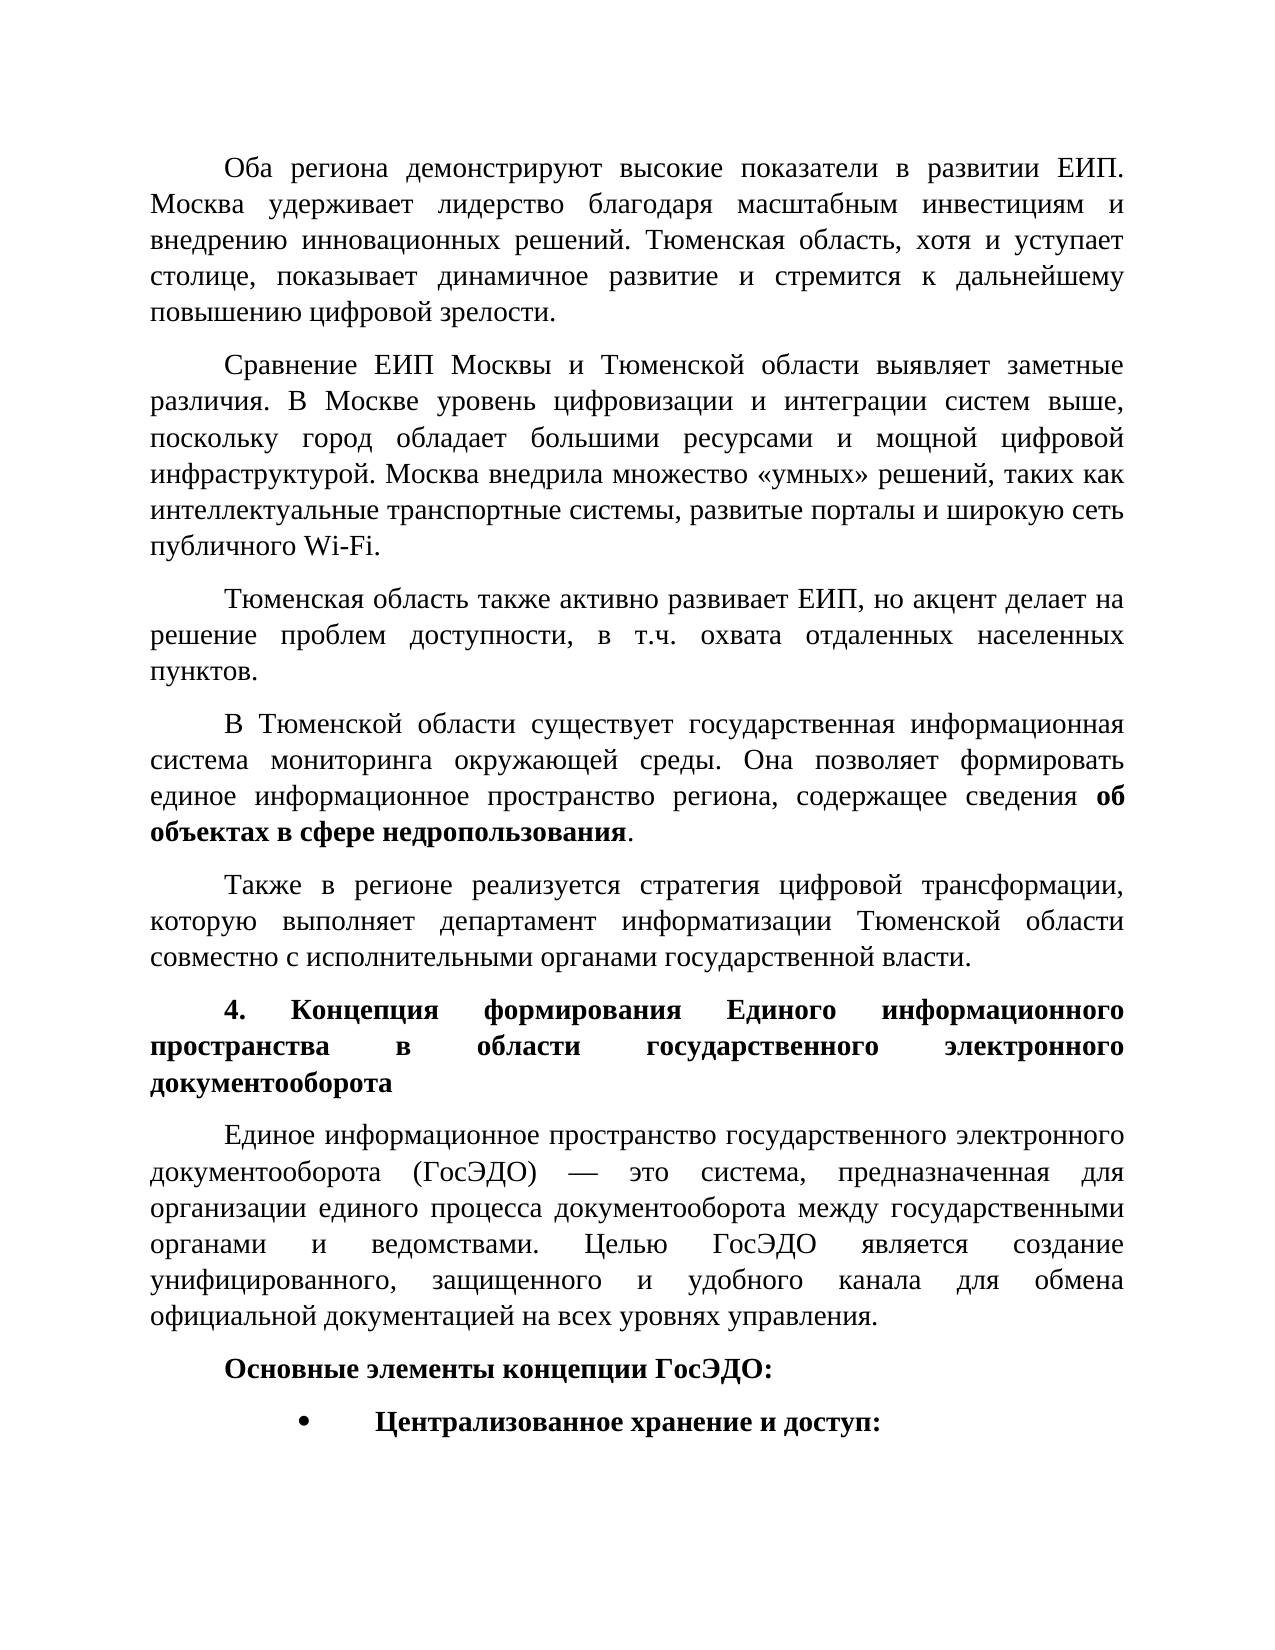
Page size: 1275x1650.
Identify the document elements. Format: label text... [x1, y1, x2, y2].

text Тюменская область также активно развивает ЕИП, но акцент делает на решение проблем доступности, в т.ч. охвата отдаленных населенных пунктов. [150, 581, 1125, 687]
text Единое информационное пространство государственного электронного документооборота (ГосЭДО) — это система, предназначенная для организации единого процесса документооборота между государственными органами и ведомствами. Целью ГосЭДО является создание унифицированного, защищенного и удобного канала для обмена официальной документацией на всех уровнях управления. [150, 1117, 1125, 1332]
text В Тюменской области существует государственная информационная система мониторинга окружающей среды. Она позволяет формировать единое информационное пространство региона, содержащее сведения об объектах в сфере недропользования. [150, 706, 1125, 848]
text Оба региона демонстрируют высокие показатели в развитии ЕИП. Москва удерживает лидерство благодаря масштабным инвестициям и внедрению инновационных решений. Тюменская область, хотя и уступает столице, показывает динамичное развитие и стремится к дальнейшему повышению цифровой зрелости. [150, 150, 1125, 328]
text Основные элементы концепции ГосЭДО: [150, 1351, 1125, 1384]
text 4. Концепция формирования Единого информационного пространства в области государственного электронного документооборота [150, 992, 1125, 1098]
text Также в регионе реализуется стратегия цифровой трансформации, которую выполняет департамент информатизации Тюменской области совместно с исполнительными органами государственной власти. [150, 867, 1125, 973]
text Сравнение ЕИП Москвы и Тюменской области выявляет заметные различия. В Москве уровень цифровизации и интеграции систем выше, поскольку город обладает большими ресурсами и мощной цифровой инфраструктурой. Москва внедрила множество «умных» решений, таких как интеллектуальные транспортные системы, развитые порталы и широкую сеть публичного Wi-Fi. [150, 347, 1125, 562]
list Централизованное хранение и доступ: [225, 1404, 1125, 1437]
